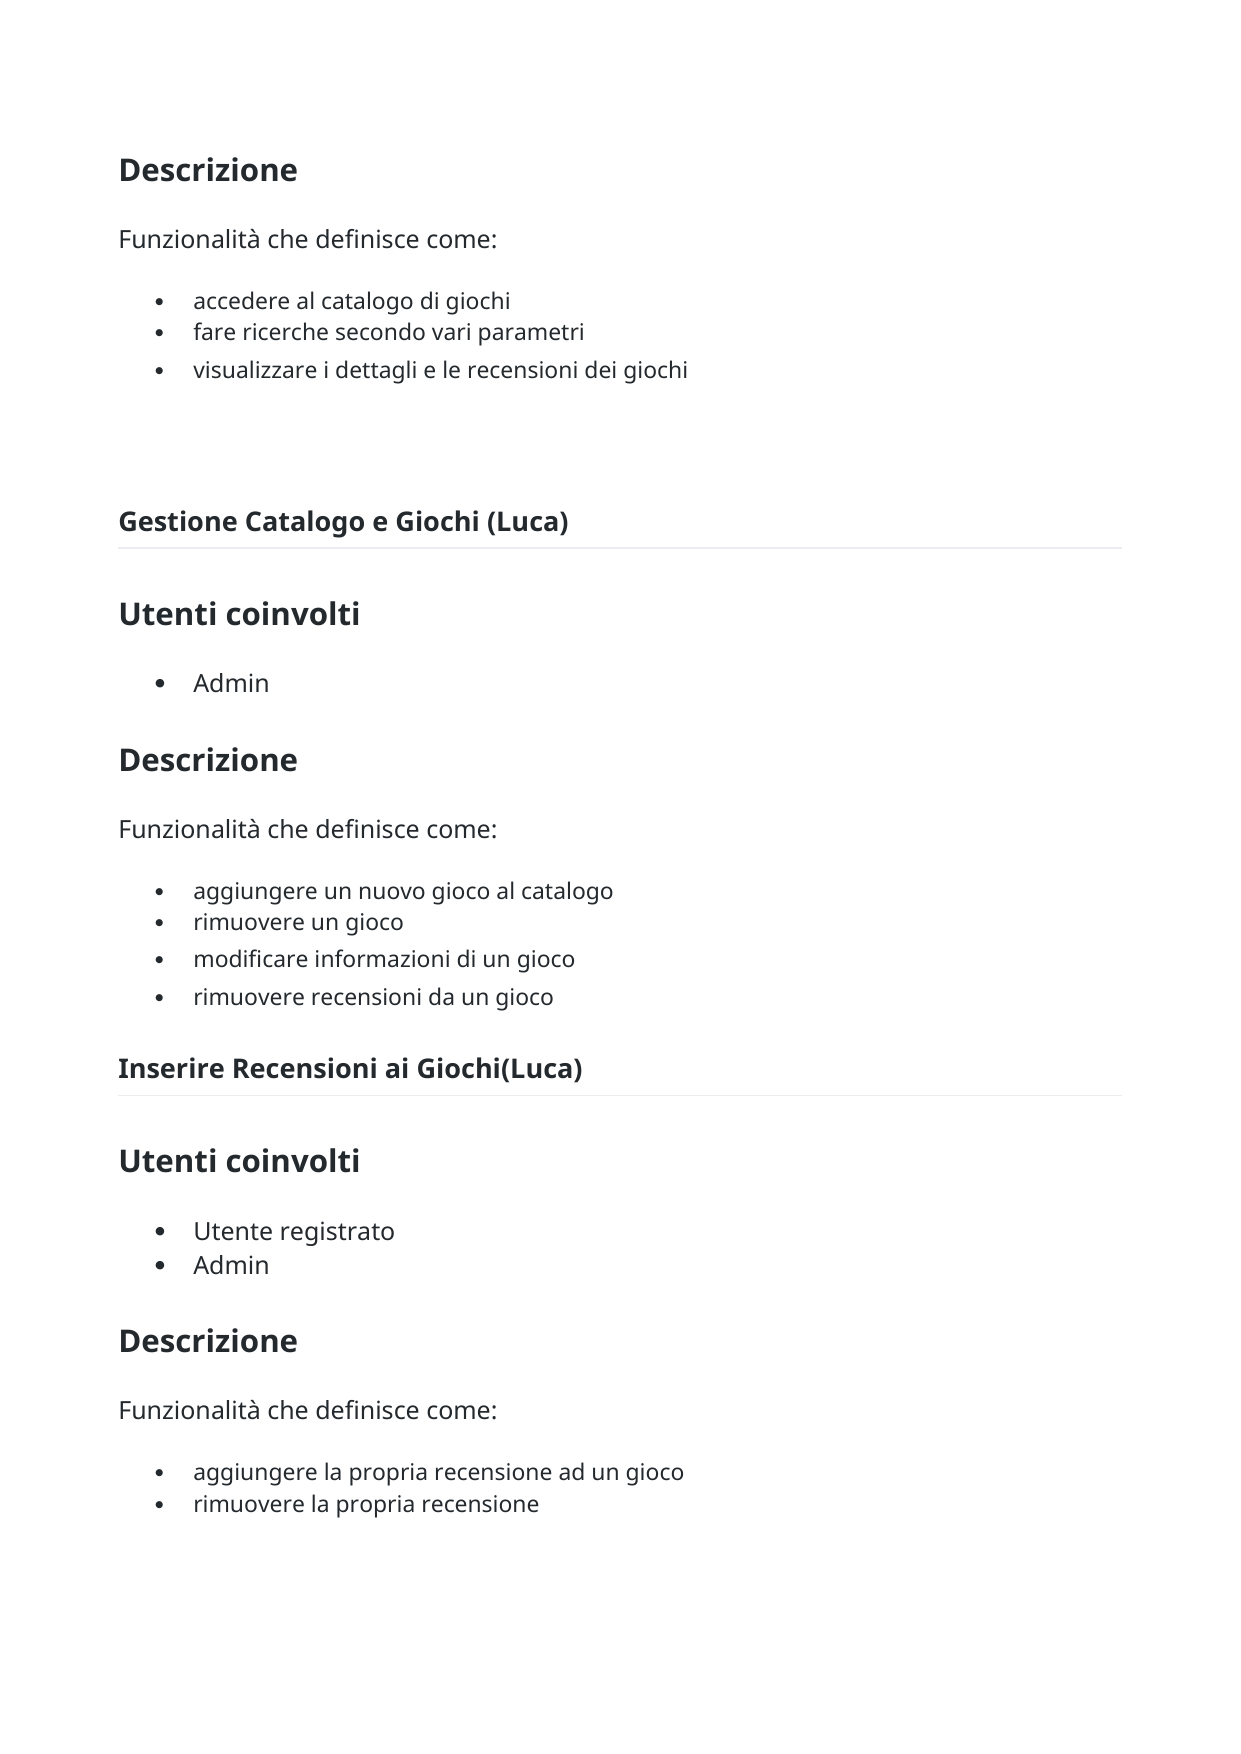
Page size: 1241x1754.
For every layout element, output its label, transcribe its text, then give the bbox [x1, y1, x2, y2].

text Funzionalità che definisce come: [118, 811, 1122, 846]
list rimuovere la propria recensione [156, 1487, 1122, 1519]
list fare ricerche secondo vari parametri [156, 316, 1122, 347]
list rimuovere un gioco [156, 906, 1122, 937]
subtitle Utenti coinvolti [118, 592, 1122, 634]
text Funzionalità che definisce come: [118, 1393, 1122, 1427]
subtitle Utenti coinvolti [118, 1139, 1122, 1182]
list Admin [156, 666, 1122, 700]
text Funzionalità che definisce come: [118, 222, 1122, 256]
list Admin [156, 1247, 1122, 1282]
list modificare informazioni di un gioco [156, 943, 1122, 975]
subtitle Descrizione [118, 737, 1122, 780]
list Utente registrato [156, 1213, 1122, 1247]
list rimuovere recensioni da un gioco [156, 981, 1122, 1012]
subtitle Gestione Catalogo e Giochi (Luca) [118, 502, 1122, 547]
list visualizzare i dettagli e le recensioni dei giochi [156, 353, 1122, 385]
list aggiungere un nuovo gioco al catalogo [156, 875, 1122, 906]
list aggiungere la propria recensione ad un gioco [156, 1456, 1122, 1487]
subtitle Inserire Recensioni ai Giochi(Luca) [118, 1050, 1122, 1095]
subtitle Descrizione [118, 1319, 1122, 1362]
subtitle Descrizione [118, 148, 1122, 190]
list accedere al catalogo di giochi [156, 285, 1122, 316]
